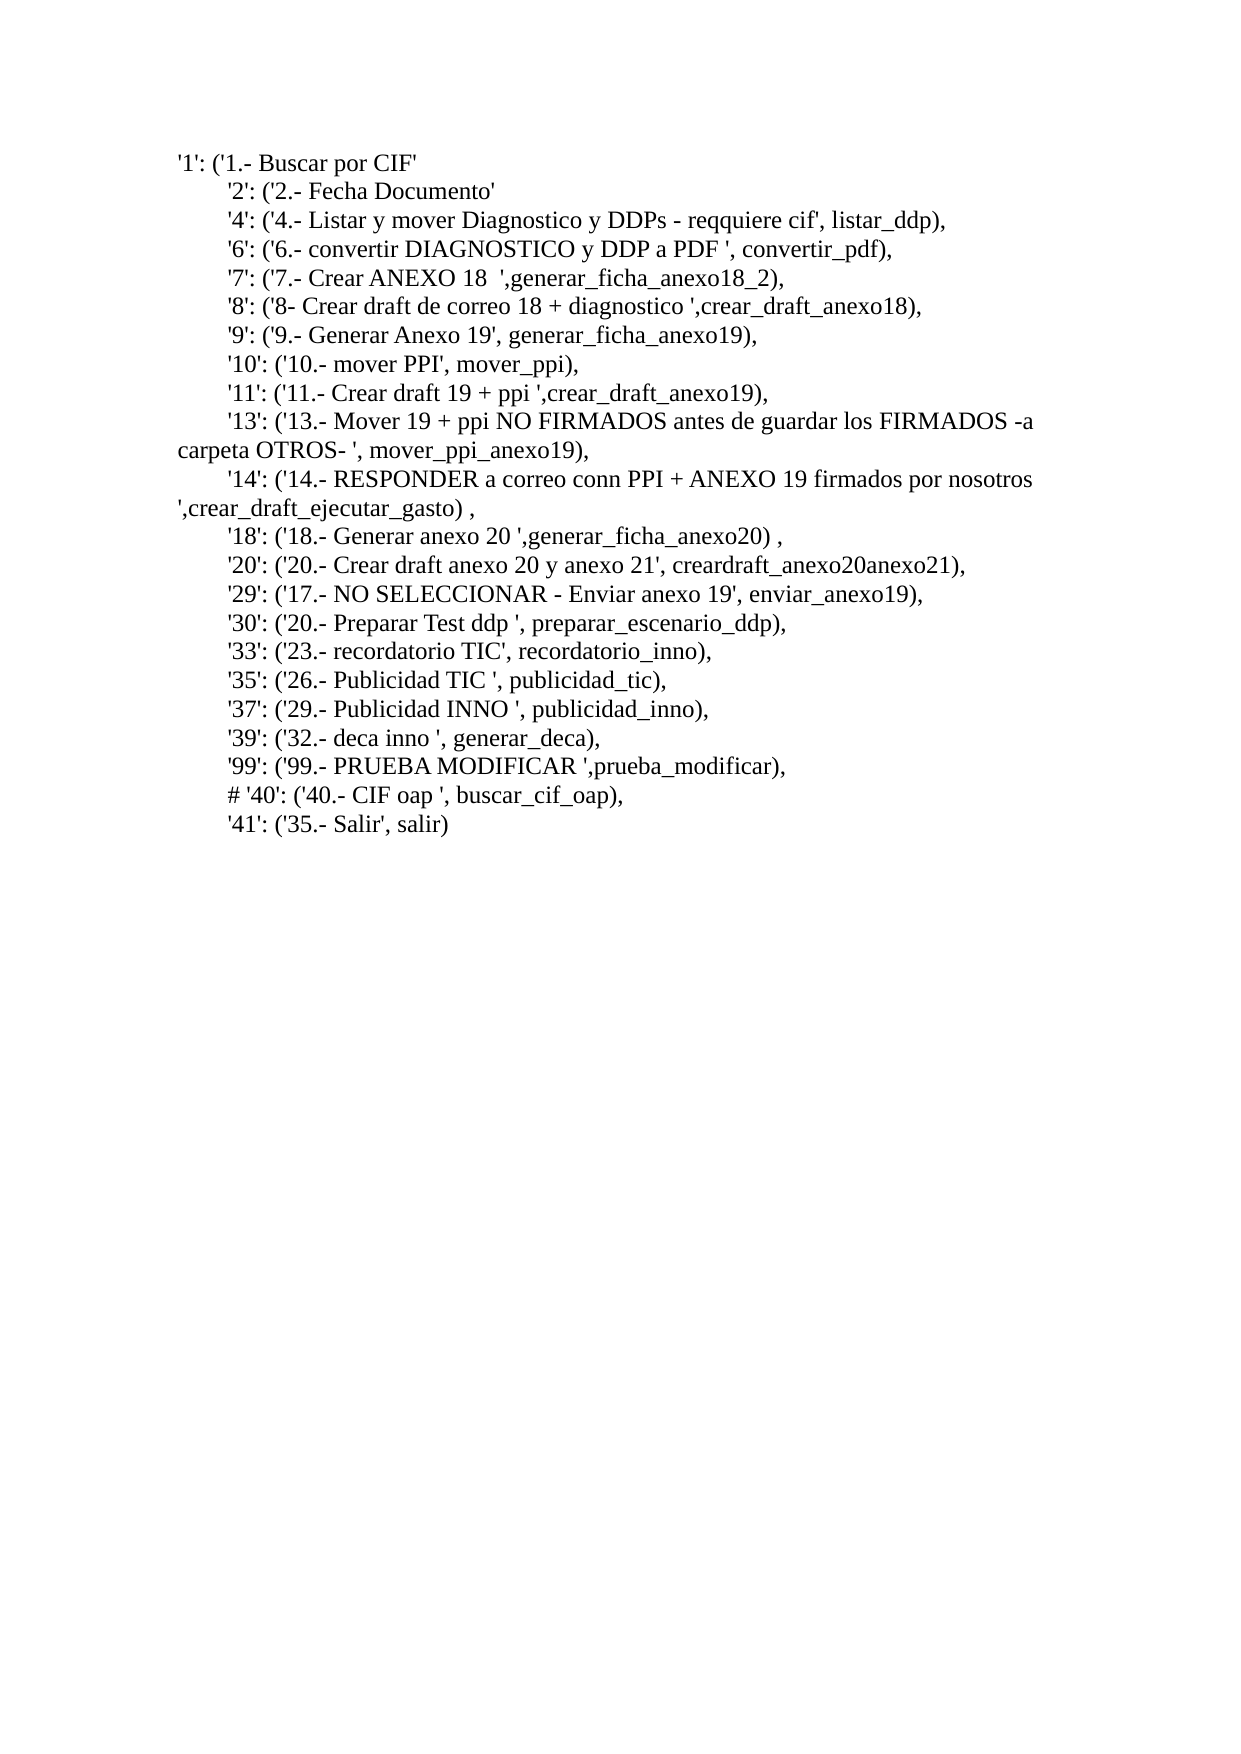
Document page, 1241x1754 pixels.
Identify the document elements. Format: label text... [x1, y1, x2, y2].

text '41': ('35.- Salir', salir) [177, 809, 1063, 838]
text '30': ('20.- Preparar Test ddp ', preparar_escenario_ddp), [177, 608, 1063, 636]
text '39': ('32.- deca inno ', generar_deca), [177, 723, 1063, 751]
text '14': ('14.- RESPONDER a correo conn PPI + ANEXO 19 firmados por nosotros ',crear_draft_ejecutar_gasto) , [177, 464, 1063, 521]
text '99': ('99.- PRUEBA MODIFICAR ',prueba_modificar), [177, 751, 1063, 780]
text '2': ('2.- Fecha Documento' [177, 176, 1063, 205]
text '1': ('1.- Buscar por CIF' [177, 148, 1063, 176]
text '20': ('20.- Crear draft anexo 20 y anexo 21', creardraft_anexo20anexo21), [177, 550, 1063, 579]
text '11': ('11.- Crear draft 19 + ppi ',crear_draft_anexo19), [177, 378, 1063, 406]
text '35': ('26.- Publicidad TIC ', publicidad_tic), [177, 665, 1063, 694]
text '18': ('18.- Generar anexo 20 ',generar_ficha_anexo20) , [177, 521, 1063, 550]
text '7': ('7.- Crear ANEXO 18 ',generar_ficha_anexo18_2), [177, 263, 1063, 291]
text '10': ('10.- mover PPI', mover_ppi), [177, 349, 1063, 378]
text '29': ('17.- NO SELECCIONAR - Enviar anexo 19', enviar_anexo19), [177, 579, 1063, 608]
text '33': ('23.- recordatorio TIC', recordatorio_inno), [177, 636, 1063, 665]
text '37': ('29.- Publicidad INNO ', publicidad_inno), [177, 694, 1063, 723]
text '8': ('8- Crear draft de correo 18 + diagnostico ',crear_draft_anexo18), [177, 291, 1063, 320]
text '4': ('4.- Listar y mover Diagnostico y DDPs - reqquiere cif', listar_ddp), [177, 205, 1063, 234]
text '6': ('6.- convertir DIAGNOSTICO y DDP a PDF ', convertir_pdf), [177, 234, 1063, 263]
text '13': ('13.- Mover 19 + ppi NO FIRMADOS antes de guardar los FIRMADOS -a carpeta OTROS- ', mover_ppi_anexo19), [177, 406, 1063, 464]
text '9': ('9.- Generar Anexo 19', generar_ficha_anexo19), [177, 320, 1063, 349]
text # '40': ('40.- CIF oap ', buscar_cif_oap), [177, 780, 1063, 809]
